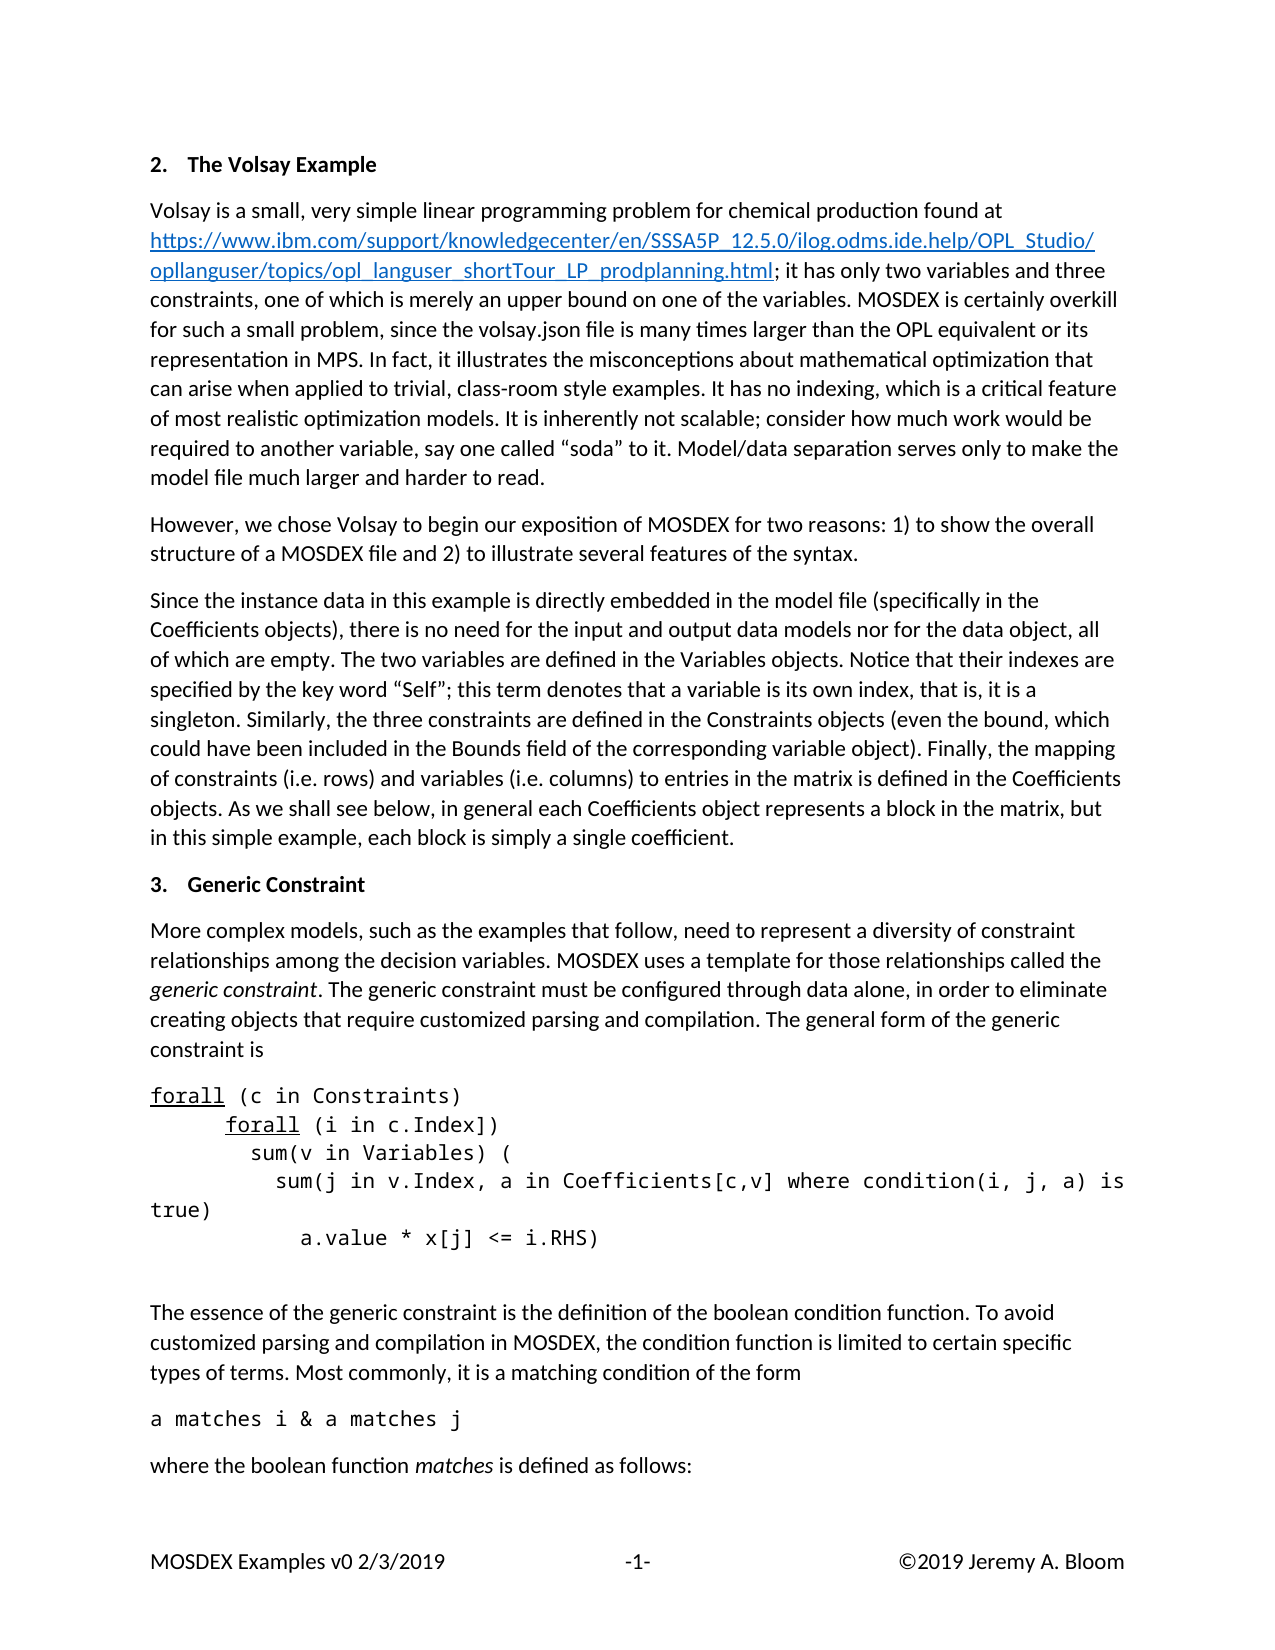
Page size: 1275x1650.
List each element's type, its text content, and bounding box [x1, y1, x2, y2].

text a matches i & a matches j [150, 1404, 1125, 1432]
text The essence of the generic constraint is the definition of the boolean condition function. To avoid customized parsing and compilation in MOSDEX, the condition function is limited to certain specific types of terms. Most commonly, it is a matching condition of the form [150, 1298, 1125, 1386]
list The Volsay Example [150, 150, 1125, 178]
text Since the instance data in this example is directly embedded in the model file (specifically in the Coefficients objects), there is no need for the input and output data models nor for the data object, all of which are empty. The two variables are defined in the Variables objects. Notice that their indexes are specified by the key word “Self”; this term denotes that a variable is its own index, that is, it is a singleton. Similarly, the three constraints are defined in the Constraints objects (even the bound, which could have been included in the Bounds field of the corresponding variable object). Finally, the mapping of constraints (i.e. rows) and variables (i.e. columns) to entries in the matrix is defined in the Coefficients objects. As we shall see below, in general each Coefficients object represents a block in the matrix, but in this simple example, each block is simply a single coefficient. [150, 586, 1125, 851]
text sum(v in Variables) ( [150, 1138, 1125, 1167]
text sum(j in v.Index, a in Coefficients[c,v] where condition(i, j, a) is true) [150, 1167, 1125, 1223]
list Generic Constraint [150, 870, 1125, 898]
text a.value * x[j] <= i.RHS) [150, 1223, 1125, 1252]
text where the boolean function matches is defined as follows: [150, 1451, 1125, 1479]
text Volsay is a small, very simple linear programming problem for chemical production found at https://www.ibm.com/support/knowledgecenter/en/SSSA5P_12.5.0/ilog.odms.ide.help/OPL_Studio/opllanguser/topics/opl_languser_shortTour_LP_prodplanning.html; it has only two variables and three constraints, one of which is merely an upper bound on one of the variables. MOSDEX is certainly overkill for such a small problem, since the volsay.json file is many times larger than the OPL equivalent or its representation in MPS. In fact, it illustrates the misconceptions about mathematical optimization that can arise when applied to trivial, class-room style examples. It has no indexing, which is a critical feature of most realistic optimization models. It is inherently not scalable; consider how much work would be required to another variable, say one called “soda” to it. Model/data separation serves only to make the model file much larger and harder to read. [150, 196, 1125, 492]
text However, we chose Volsay to begin our exposition of MOSDEX for two reasons: 1) to show the overall structure of a MOSDEX file and 2) to illustrate several features of the syntax. [150, 510, 1125, 568]
text forall (c in Constraints) [150, 1081, 1125, 1110]
text More complex models, such as the examples that follow, need to represent a diversity of constraint relationships among the decision variables. MOSDEX uses a template for those relationships called the generic constraint. The generic constraint must be configured through data alone, in order to eliminate creating objects that require customized parsing and compilation. The general form of the generic constraint is [150, 916, 1125, 1063]
text forall (i in c.Index]) [150, 1110, 1125, 1138]
